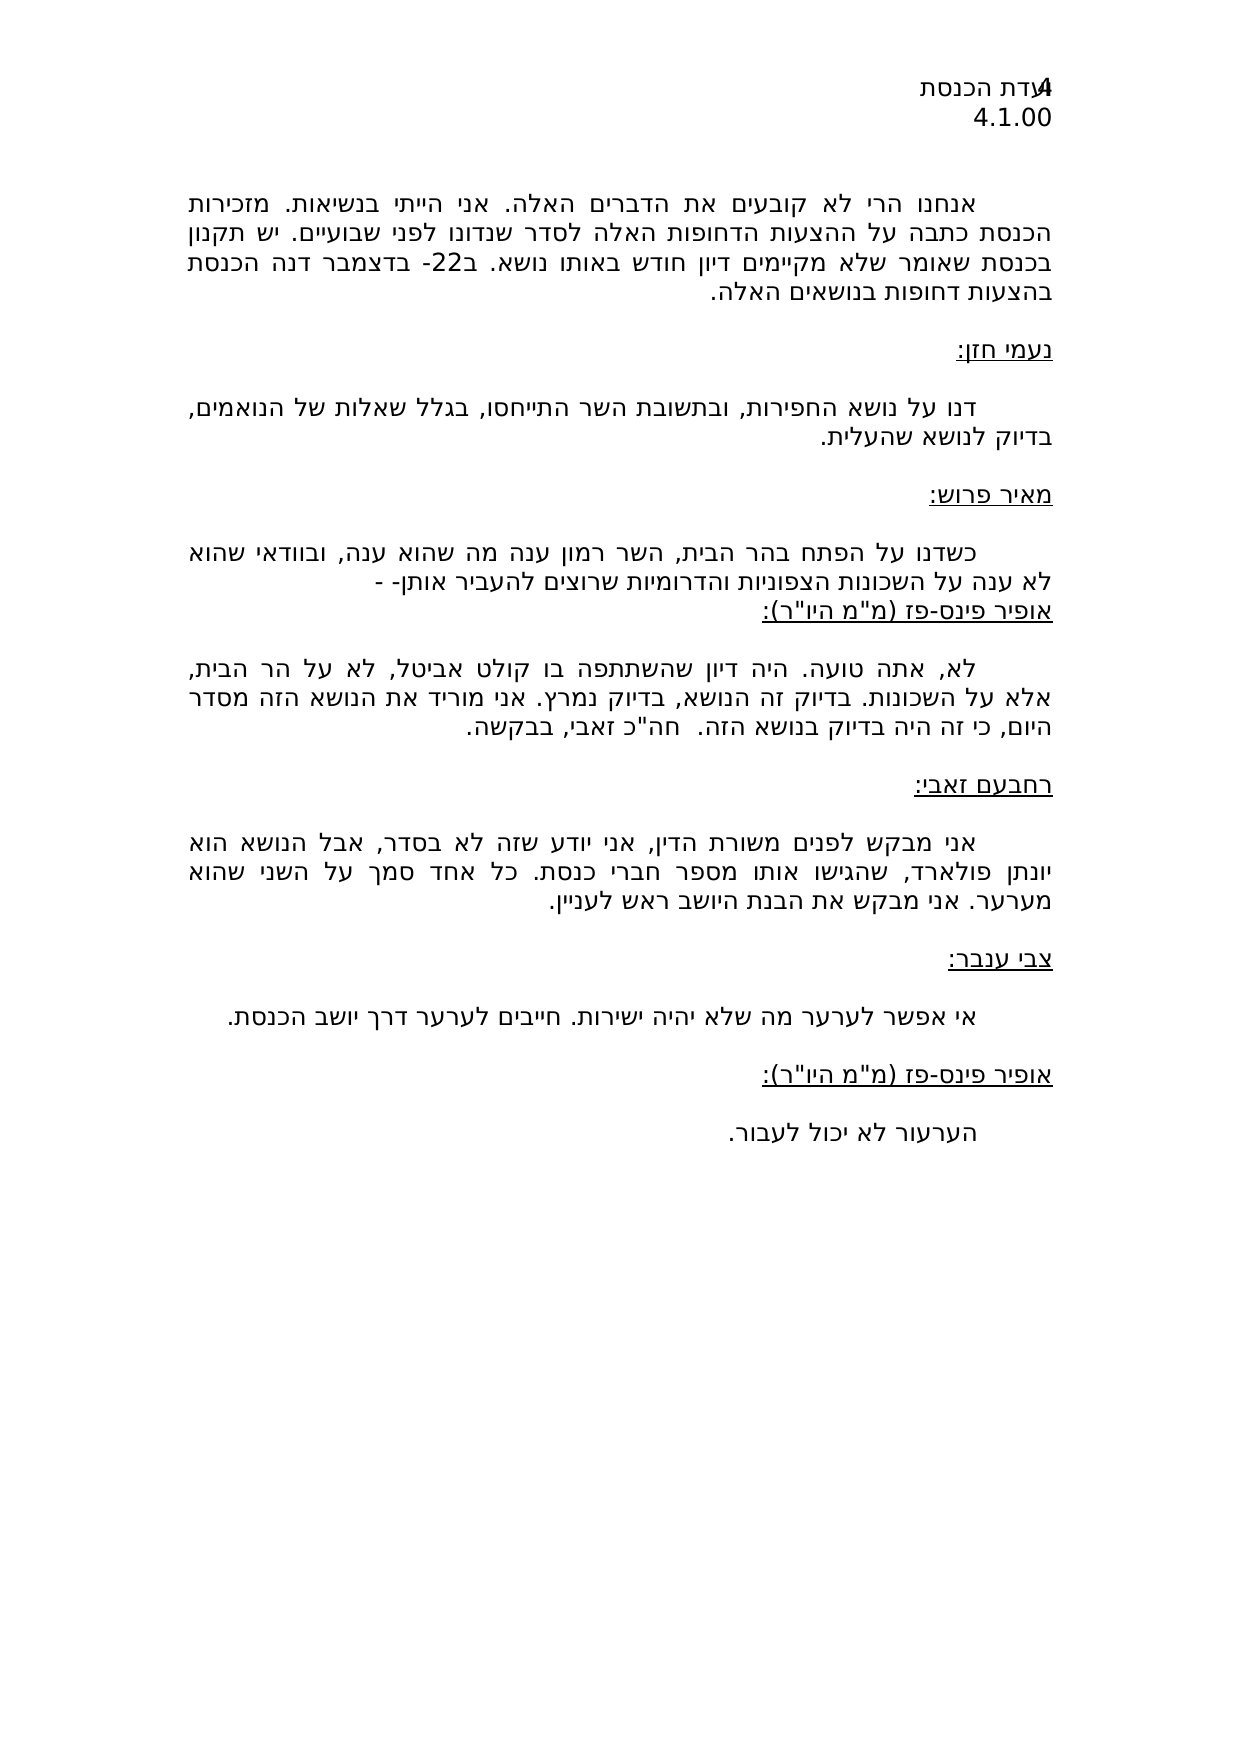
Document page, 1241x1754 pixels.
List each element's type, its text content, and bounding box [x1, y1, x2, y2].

text מאיר פרוש: [187, 480, 1053, 509]
text רחבעם זאבי: [187, 770, 1053, 799]
text לא, אתה טועה. היה דיון שהשתתפה בו קולט אביטל, לא על הר הבית, אלא על השכונות. בדיוק זה הנושא, בדיוק נמרץ. אני מוריד את הנושא הזה מסדר היום, כי זה היה בדיוק בנושא הזה. חה"כ זאבי, בבקשה. [187, 654, 1053, 741]
text כשדנו על הפתח בהר הבית, השר רמון ענה מה שהוא ענה, ובוודאי שהוא לא ענה על השכונות הצפוניות והדרומיות שרוצים להעביר אותן- - [187, 538, 1053, 596]
text אופיר פינס-פז (מ"מ היו"ר): [187, 1060, 1053, 1089]
text אנחנו הרי לא קובעים את הדברים האלה. אני הייתי בנשיאות. מזכירות הכנסת כתבה על ההצעות הדחופות האלה לסדר שנדונו לפני שבועיים. יש תקנון בכנסת שאומר שלא מקיימים דיון חודש באותו נושא. ב22- בדצמבר דנה הכנסת בהצעות דחופות בנושאים האלה. [187, 189, 1053, 306]
text דנו על נושא החפירות, ובתשובת השר התייחסו, בגלל שאלות של הנואמים, בדיוק לנושא שהעלית. [187, 393, 1053, 451]
text אי אפשר לערער מה שלא יהיה ישירות. חייבים לערער דרך יושב הכנסת. [187, 1002, 1053, 1031]
text נעמי חזן: [187, 335, 1053, 364]
text צבי ענבר: [187, 944, 1053, 973]
text אני מבקש לפנים משורת הדין, אני יודע שזה לא בסדר, אבל הנושא הוא יונתן פולארד, שהגישו אותו מספר חברי כנסת. כל אחד סמך על השני שהוא מערער. אני מבקש את הבנת היושב ראש לעניין. [187, 828, 1053, 916]
text אופיר פינס-פז (מ"מ היו"ר): [187, 596, 1053, 625]
text הערעור לא יכול לעבור. [187, 1118, 1053, 1147]
